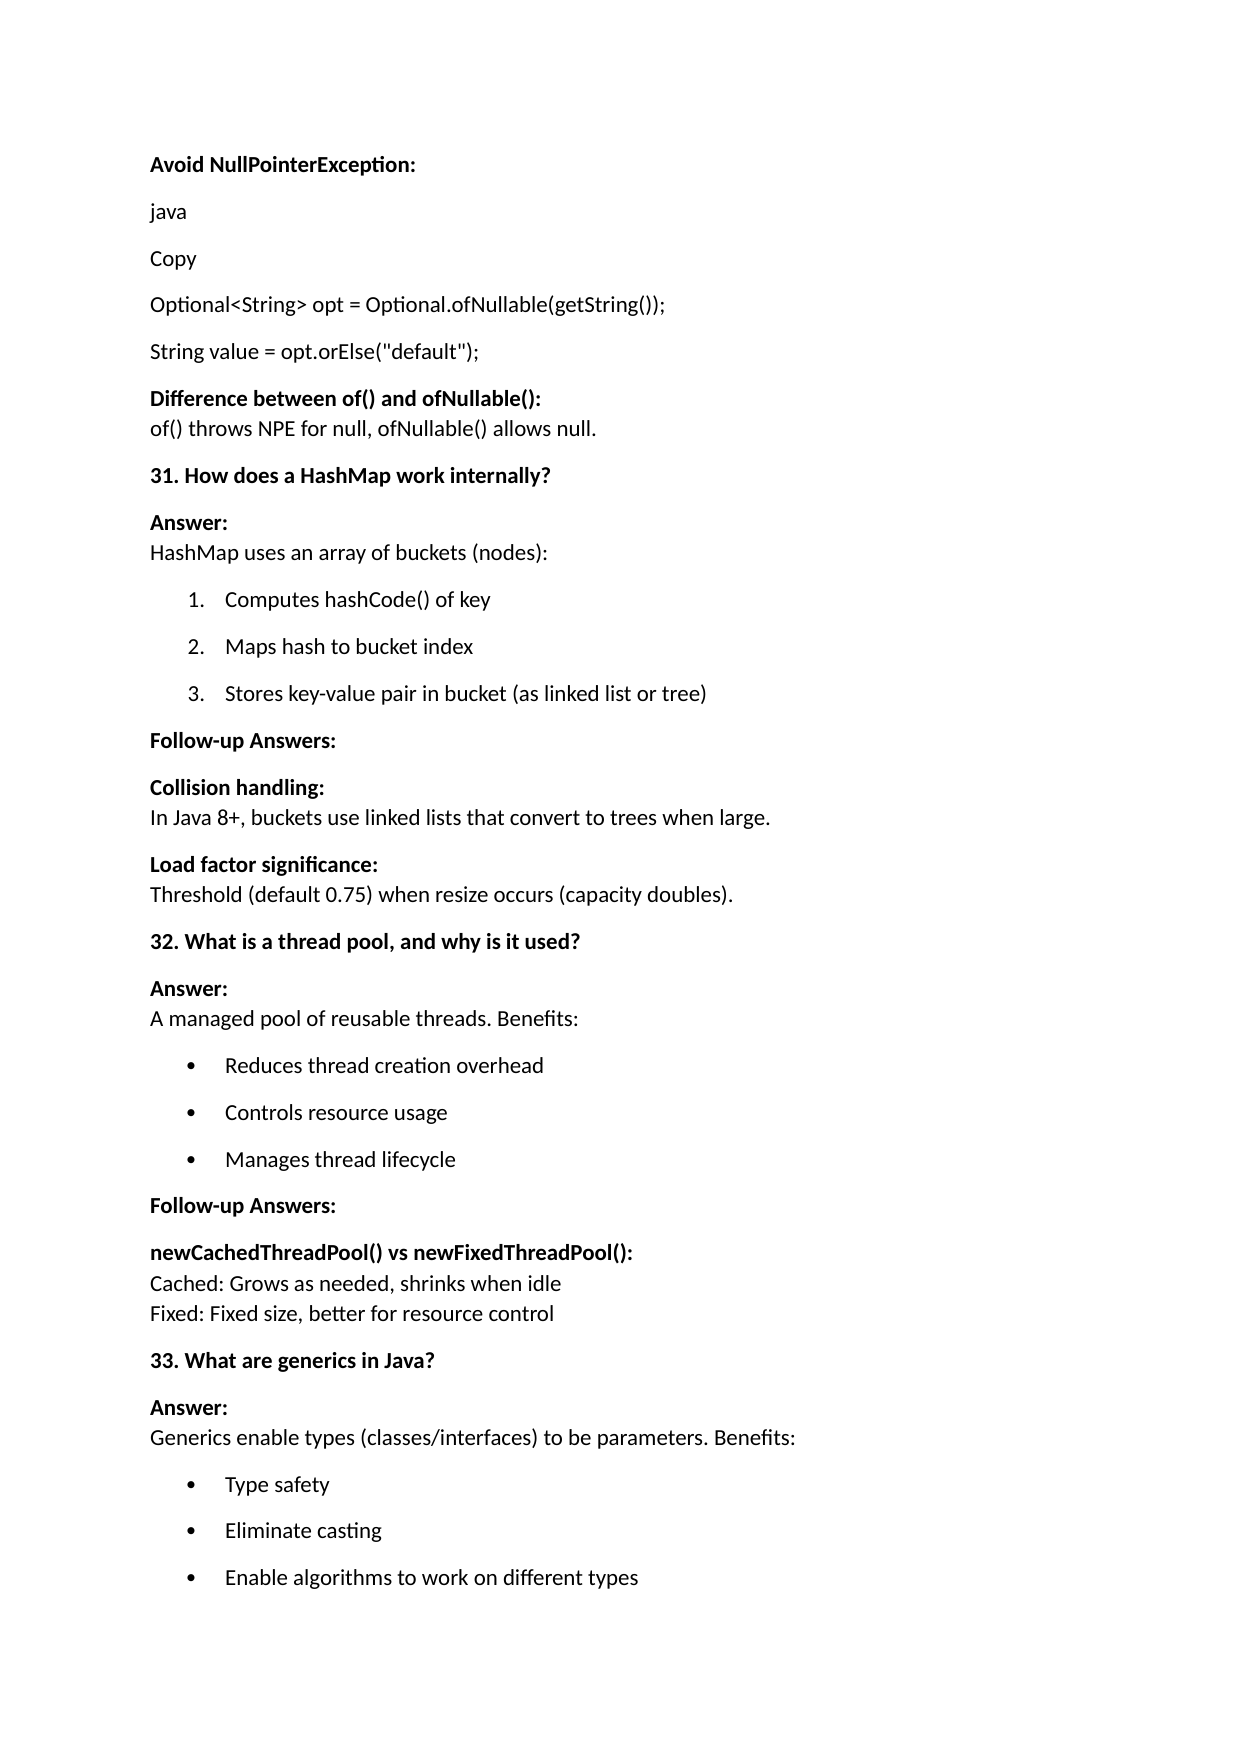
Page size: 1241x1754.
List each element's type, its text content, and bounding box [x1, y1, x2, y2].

text Load factor significance: Threshold (default 0.75) when resize occurs (capacity doubles). [150, 850, 1090, 908]
list Maps hash to bucket index [187, 632, 1090, 660]
text Optional<String> opt = Optional.ofNullable(getString()); [150, 291, 1090, 319]
text newCachedThreadPool() vs newFixedThreadPool(): Cached: Grows as needed, shrinks when idle Fixed: Fixed size, better for resource control [150, 1238, 1090, 1327]
text Difference between of() and ofNullable(): of() throws NPE for null, ofNullable() allows null. [150, 384, 1090, 443]
list Enable algorithms to work on different types [187, 1563, 1090, 1592]
list Stores key-value pair in bucket (as linked list or tree) [187, 679, 1090, 707]
text Answer: A managed pool of reusable threads. Benefits: [150, 974, 1090, 1032]
list Eliminate casting [187, 1517, 1090, 1545]
text Answer: HashMap uses an array of buckets (nodes): [150, 508, 1090, 567]
list Controls resource usage [187, 1098, 1090, 1126]
list Computes hashCode() of key [187, 585, 1090, 613]
text 33. What are generics in Java? [150, 1346, 1090, 1374]
text Follow-up Answers: [150, 1192, 1090, 1220]
text String value = opt.orElse("default"); [150, 337, 1090, 366]
text Answer: Generics enable types (classes/interfaces) to be parameters. Benefits: [150, 1393, 1090, 1451]
text Follow-up Answers: [150, 726, 1090, 754]
text Copy [150, 244, 1090, 272]
text Avoid NullPointerException: [150, 150, 1090, 178]
text 31. How does a HashMap work internally? [150, 461, 1090, 489]
text Collision handling: In Java 8+, buckets use linked lists that convert to trees when large. [150, 773, 1090, 831]
text java [150, 197, 1090, 225]
list Type safety [187, 1470, 1090, 1498]
list Manages thread lifecycle [187, 1145, 1090, 1173]
list Reduces thread creation overhead [187, 1051, 1090, 1079]
text 32. What is a thread pool, and why is it used? [150, 927, 1090, 955]
